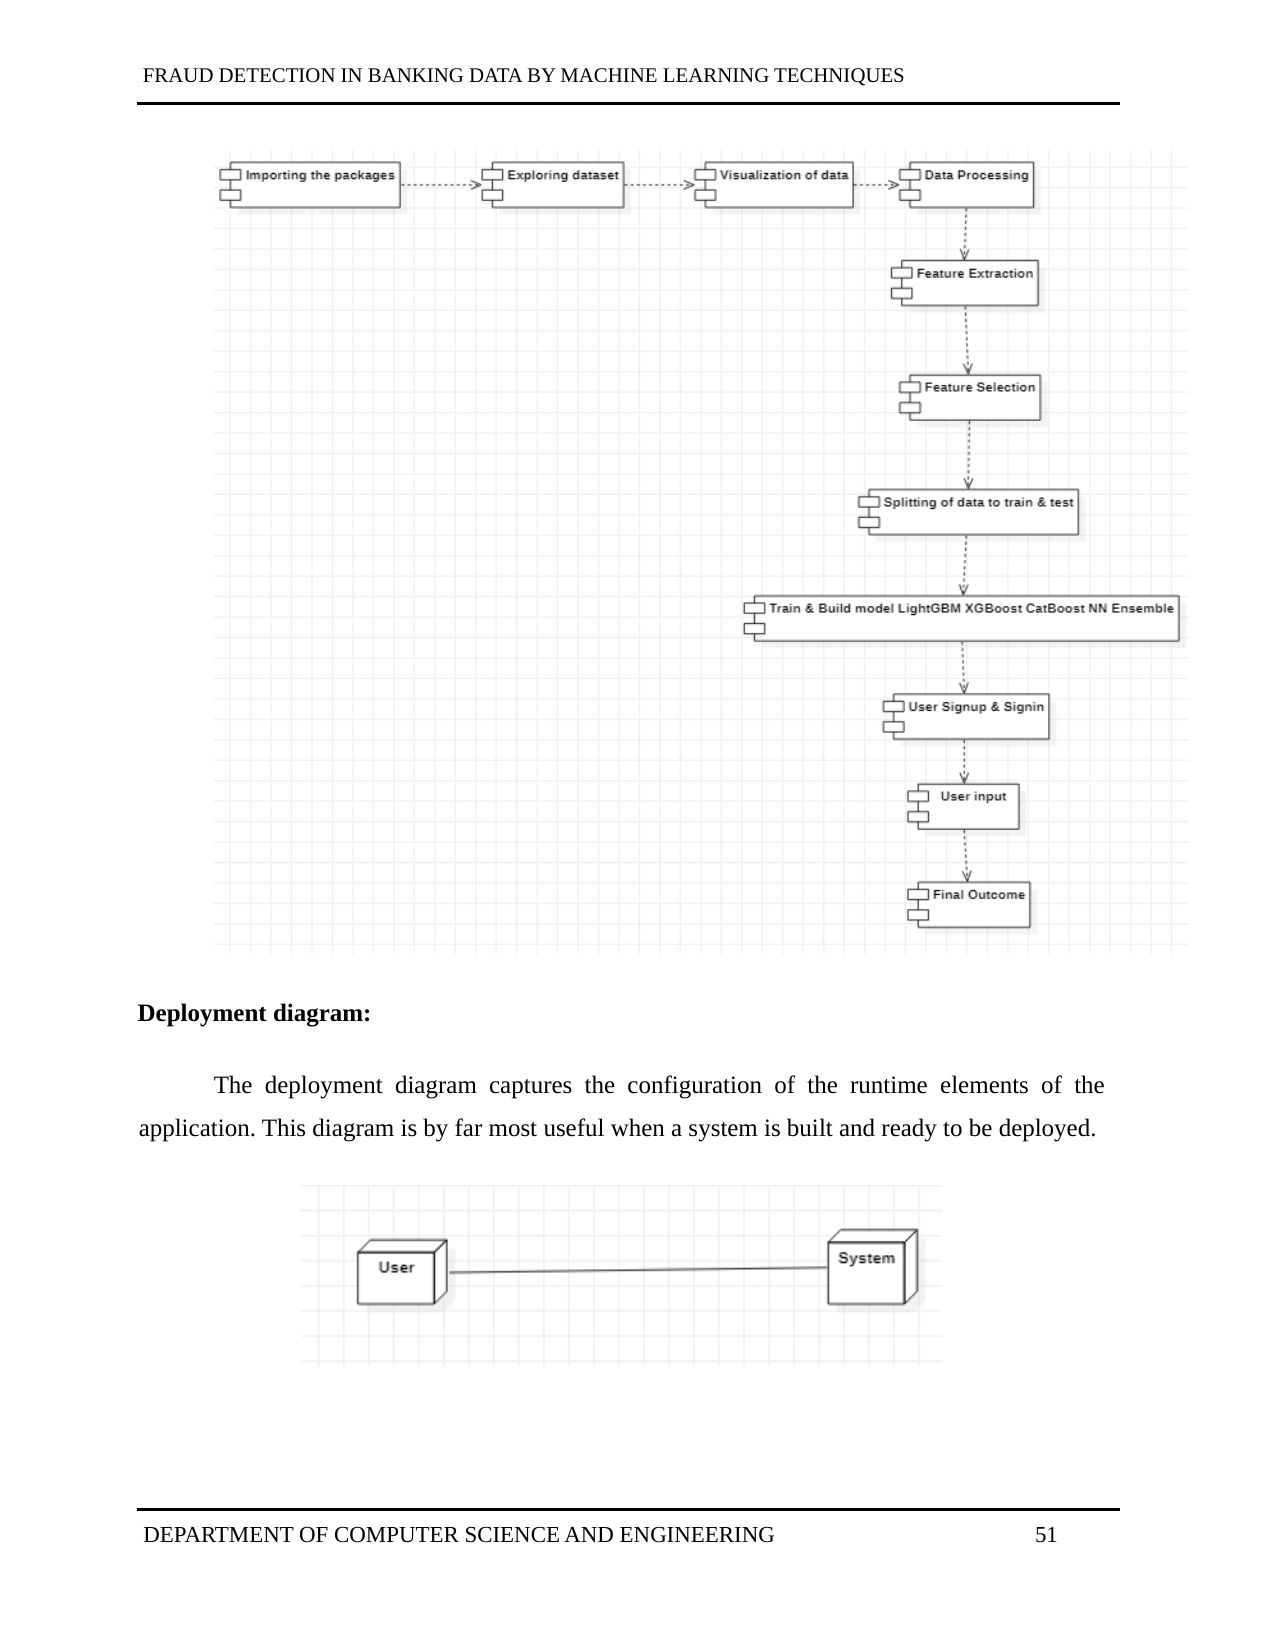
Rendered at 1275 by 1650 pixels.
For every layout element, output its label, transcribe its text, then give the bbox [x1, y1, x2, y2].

picture [301, 1185, 942, 1367]
text Deployment diagram: [137, 998, 1106, 1026]
picture [213, 150, 1189, 954]
text The deployment diagram captures the configuration of the runtime elements of the application. This diagram is by far most useful when a system is built and ready to be deployed. [138, 1070, 1106, 1142]
